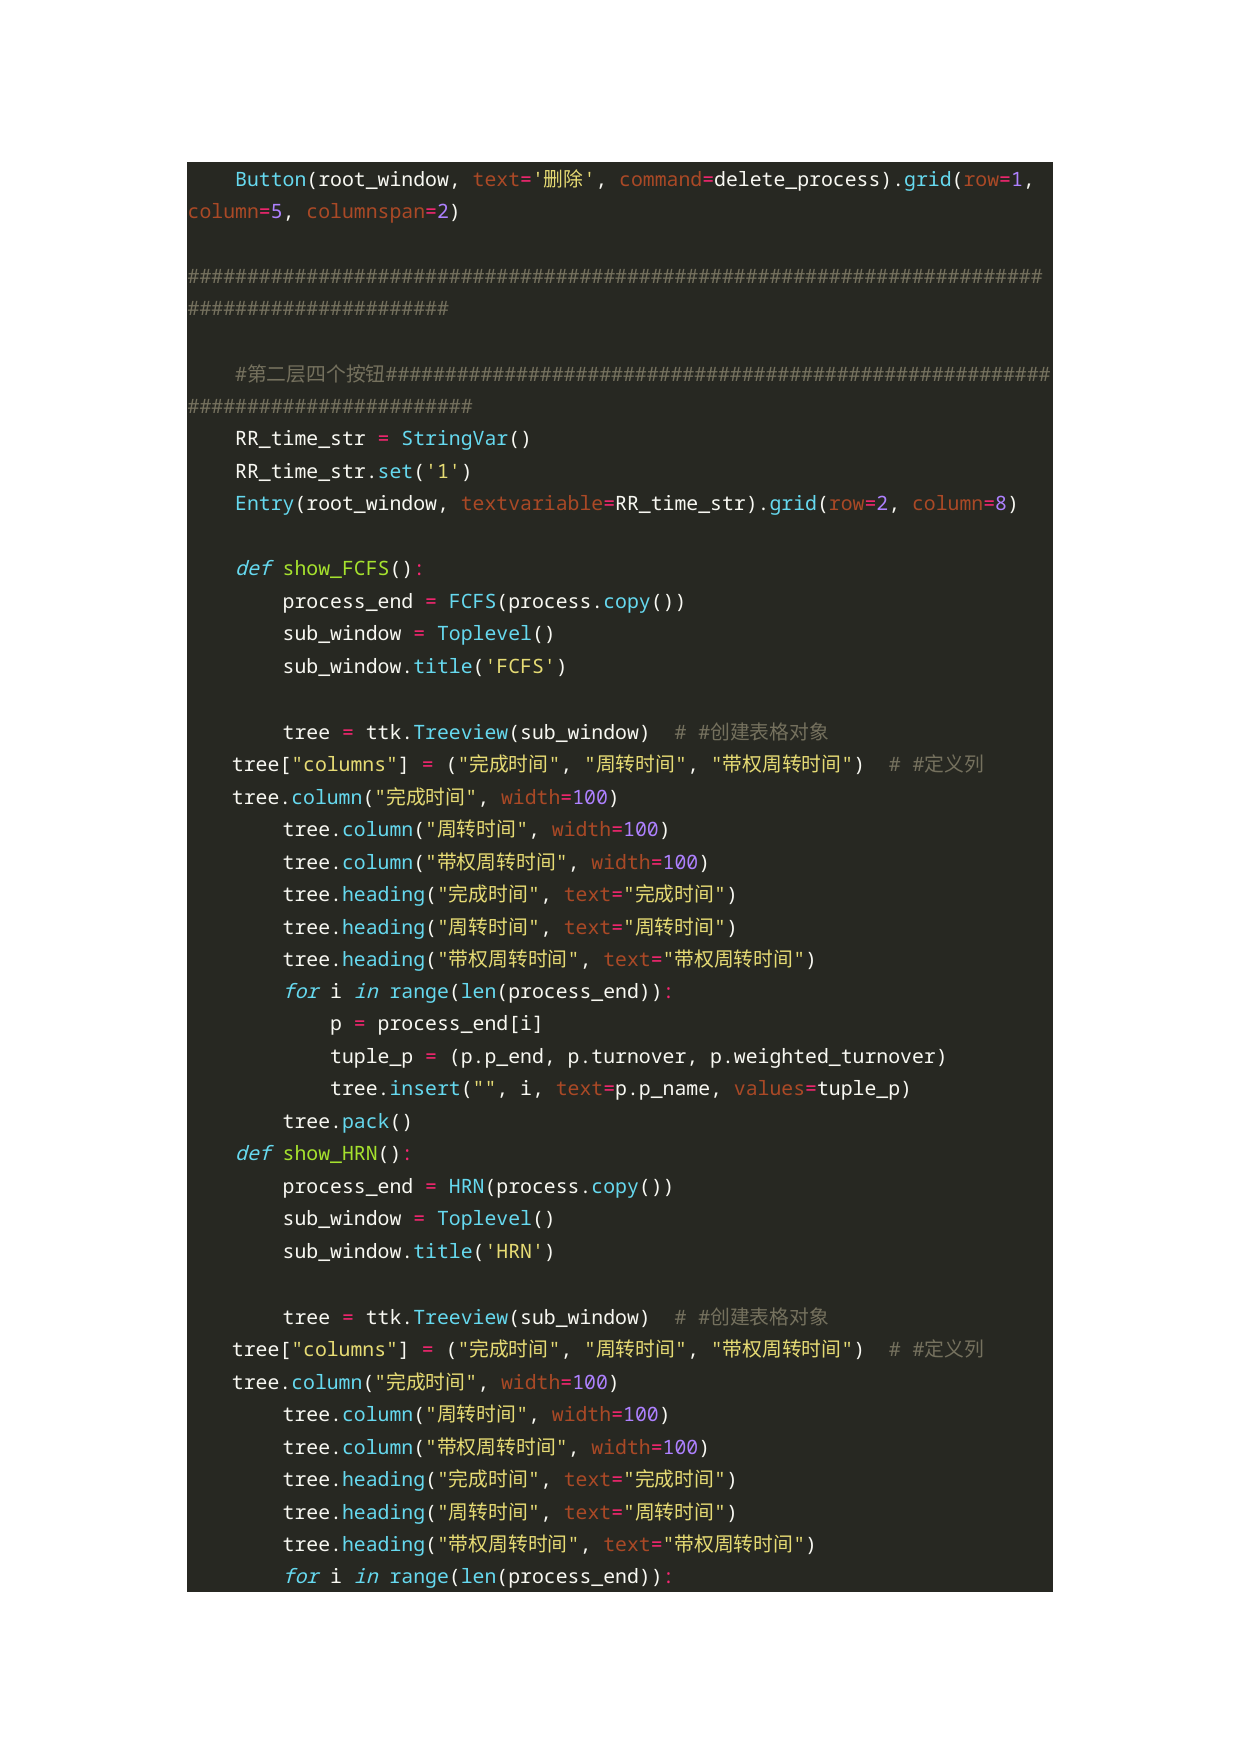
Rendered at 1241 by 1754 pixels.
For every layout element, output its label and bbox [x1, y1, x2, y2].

text [187, 162, 1053, 1592]
